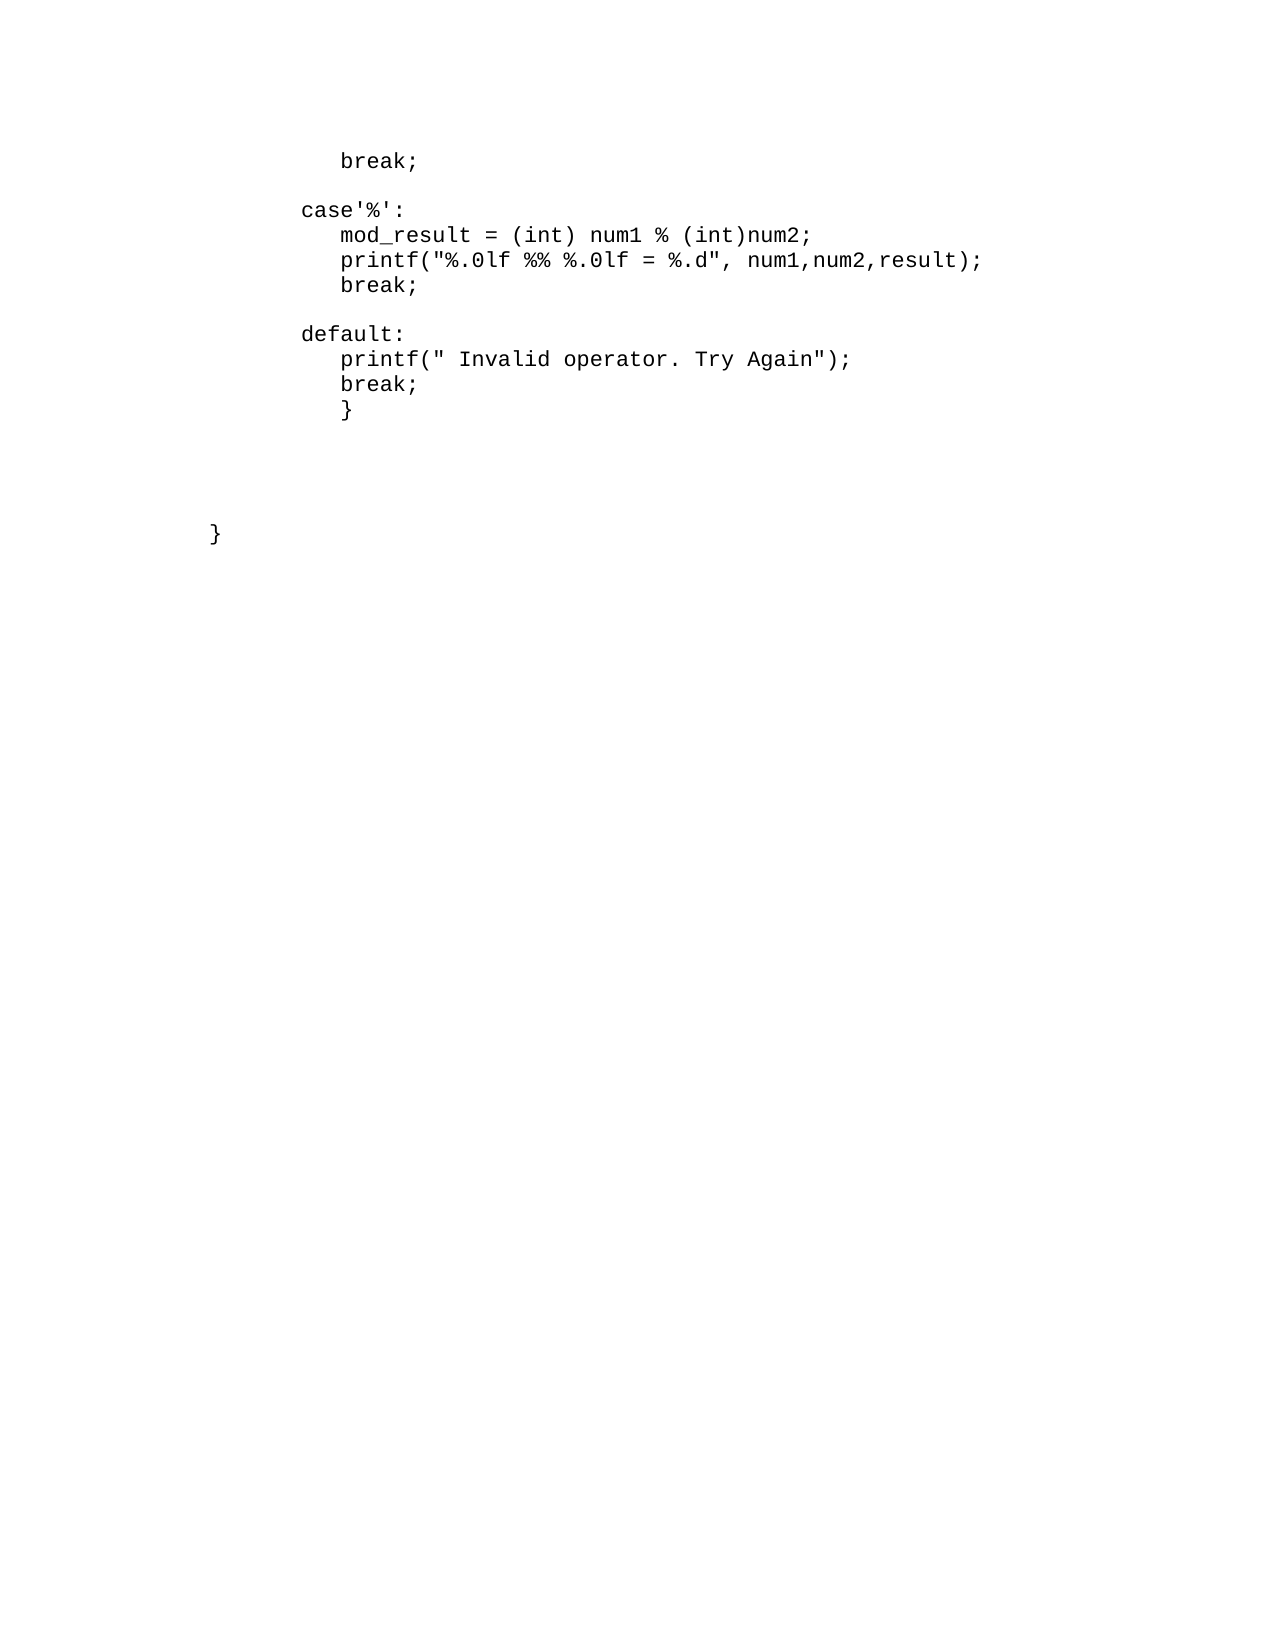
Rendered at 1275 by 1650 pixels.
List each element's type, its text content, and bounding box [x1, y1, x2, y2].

text break; [156, 373, 1118, 398]
text } [156, 398, 1118, 423]
text case'%': [156, 199, 1118, 224]
text default: [156, 323, 1118, 348]
text printf("%.0lf %% %.0lf = %.d", num1,num2,result); [156, 249, 1118, 274]
text break; [156, 150, 1118, 175]
text mod_result = (int) num1 % (int)num2; [156, 224, 1118, 249]
text break; [156, 274, 1118, 299]
text printf(" Invalid operator. Try Again"); [156, 348, 1118, 373]
text } [156, 522, 1118, 547]
